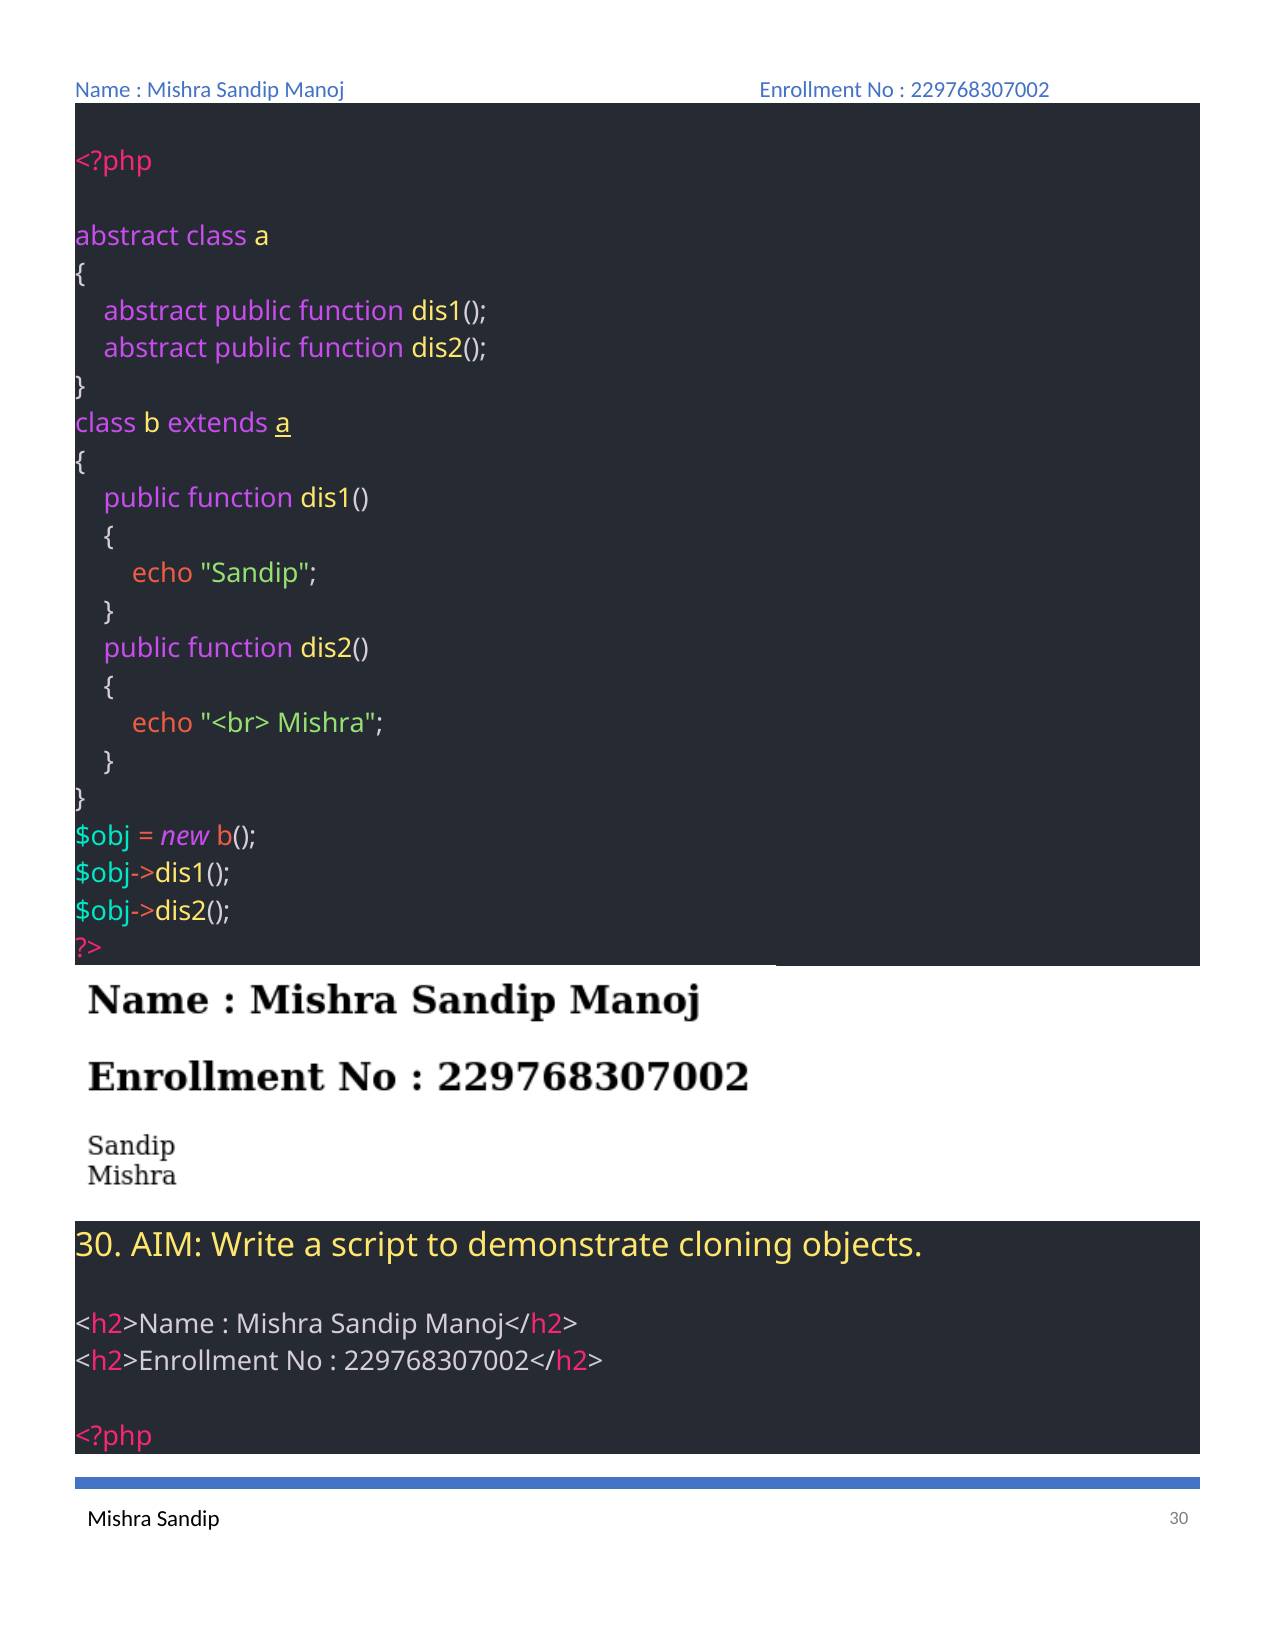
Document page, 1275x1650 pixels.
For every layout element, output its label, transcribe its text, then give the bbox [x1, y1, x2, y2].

text <h2>Name : Mishra Sandip Manoj</h2> [75, 1304, 1200, 1341]
text 30. AIM: Write a script to demonstrate cloning objects. [75, 1221, 1200, 1266]
picture [75, 965, 777, 1202]
text { [75, 666, 1200, 703]
text class b extends a [75, 403, 1200, 441]
text } [75, 591, 1200, 628]
text echo "Sandip"; [75, 553, 1200, 591]
text echo "<br> Mishra"; [75, 703, 1200, 741]
text <?php [75, 141, 1200, 178]
text $obj = new b(); [75, 816, 1200, 853]
text { [75, 441, 1200, 478]
text $obj->dis2(); [75, 891, 1200, 928]
text } [75, 778, 1200, 816]
text public function dis1() [75, 478, 1200, 516]
text <?php [75, 1416, 1200, 1454]
text abstract class a [75, 216, 1200, 253]
text public function dis2() [75, 628, 1200, 666]
text abstract public function dis2(); [75, 328, 1200, 366]
text } [75, 741, 1200, 778]
text { [75, 516, 1200, 553]
text } [75, 366, 1200, 403]
text $obj->dis1(); [75, 853, 1200, 891]
text { [75, 253, 1200, 291]
text abstract public function dis1(); [75, 291, 1200, 328]
text <h2>Enrollment No : 229768307002</h2> [75, 1341, 1200, 1379]
text ?> [75, 928, 1200, 966]
